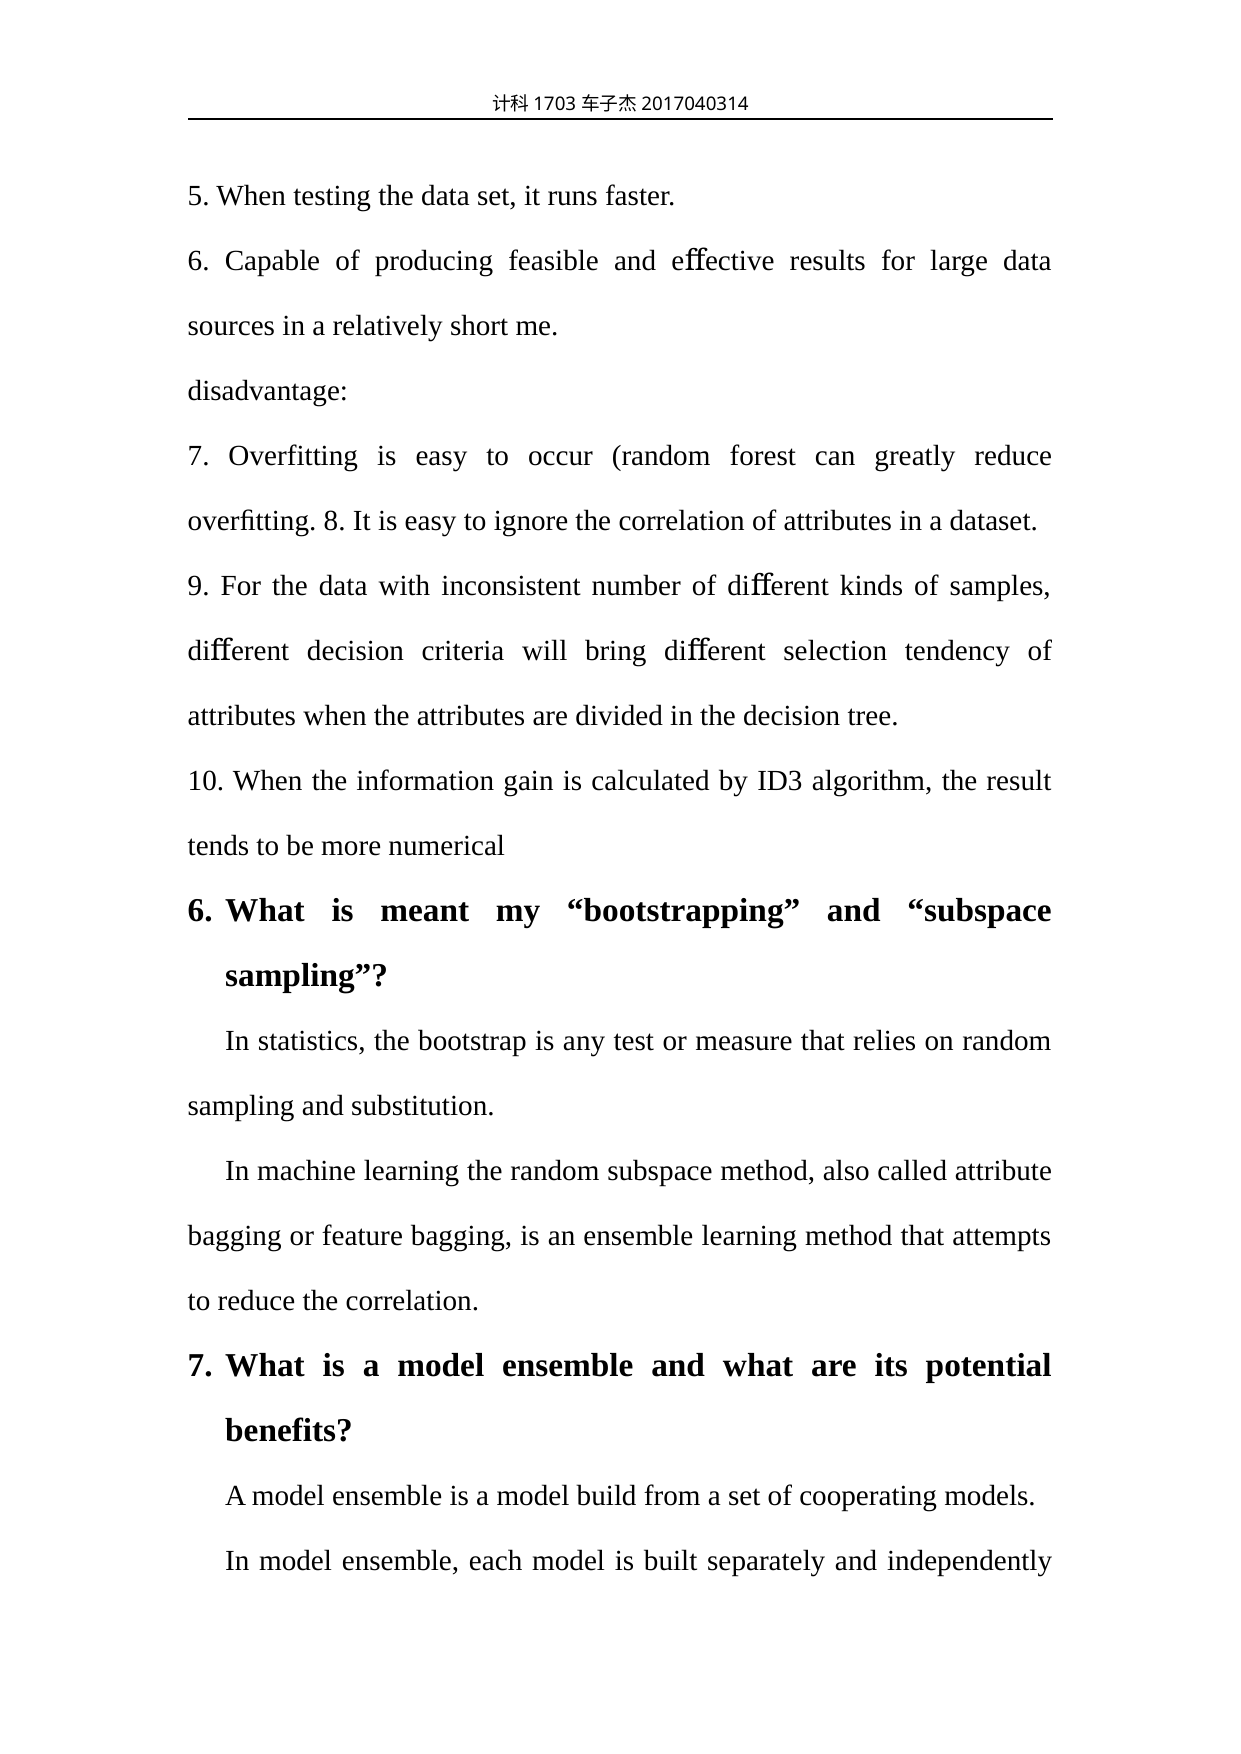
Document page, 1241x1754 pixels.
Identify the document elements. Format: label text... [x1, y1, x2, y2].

text In statistics, the bootstrap is any test or measure that relies on random sampling and substitution. [187, 1007, 1053, 1137]
text 5. When testing the data set, it runs faster. [187, 162, 1053, 227]
text In machine learning the random subspace method, also called attribute bagging or feature bagging, is an ensemble learning method that attempts to reduce the correlation. [187, 1137, 1053, 1332]
text 6. Capable of producing feasible and eﬀective results for large data sources in a relatively short me. [187, 227, 1053, 357]
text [187, 1527, 1053, 1592]
list What is a model ensemble and what are its potential benefits? [187, 1332, 1053, 1462]
text disadvantage: [187, 357, 1053, 422]
text 7. Overfitting is easy to occur (random forest can greatly reduce overﬁtting. 8. It is easy to ignore the correlation of attributes in a dataset. [187, 422, 1053, 552]
list What is meant my “bootstrapping” and “subspace sampling”? [187, 877, 1053, 1007]
text 9. For the data with inconsistent number of diﬀerent kinds of samples, diﬀerent decision criteria will bring diﬀerent selection tendency of attributes when the attributes are divided in the decision tree. [187, 552, 1053, 747]
text 10. When the information gain is calculated by ID3 algorithm, the result tends to be more numerical [187, 747, 1053, 877]
text A model ensemble is a model build from a set of cooperating models. [187, 1462, 1053, 1527]
